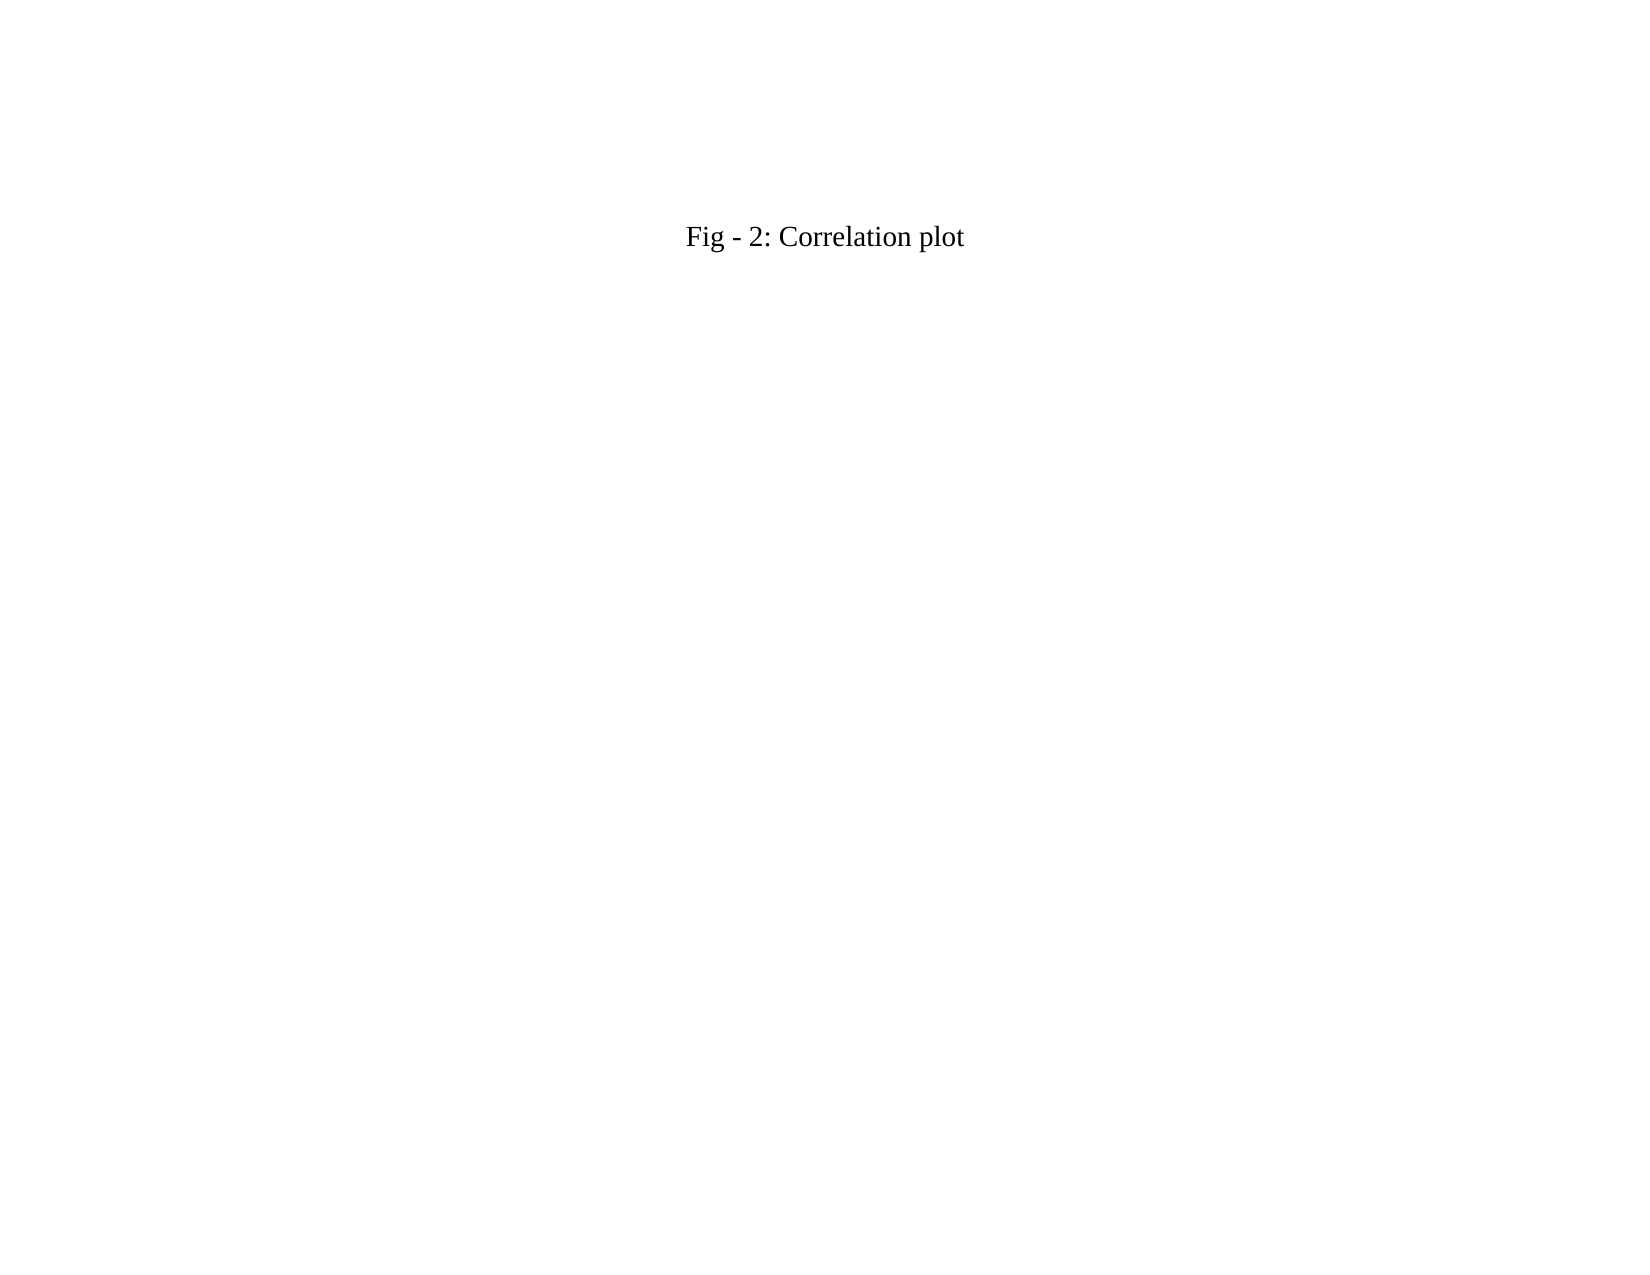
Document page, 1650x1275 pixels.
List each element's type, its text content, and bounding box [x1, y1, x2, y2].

text Fig - 2: Correlation plot [150, 219, 1500, 252]
